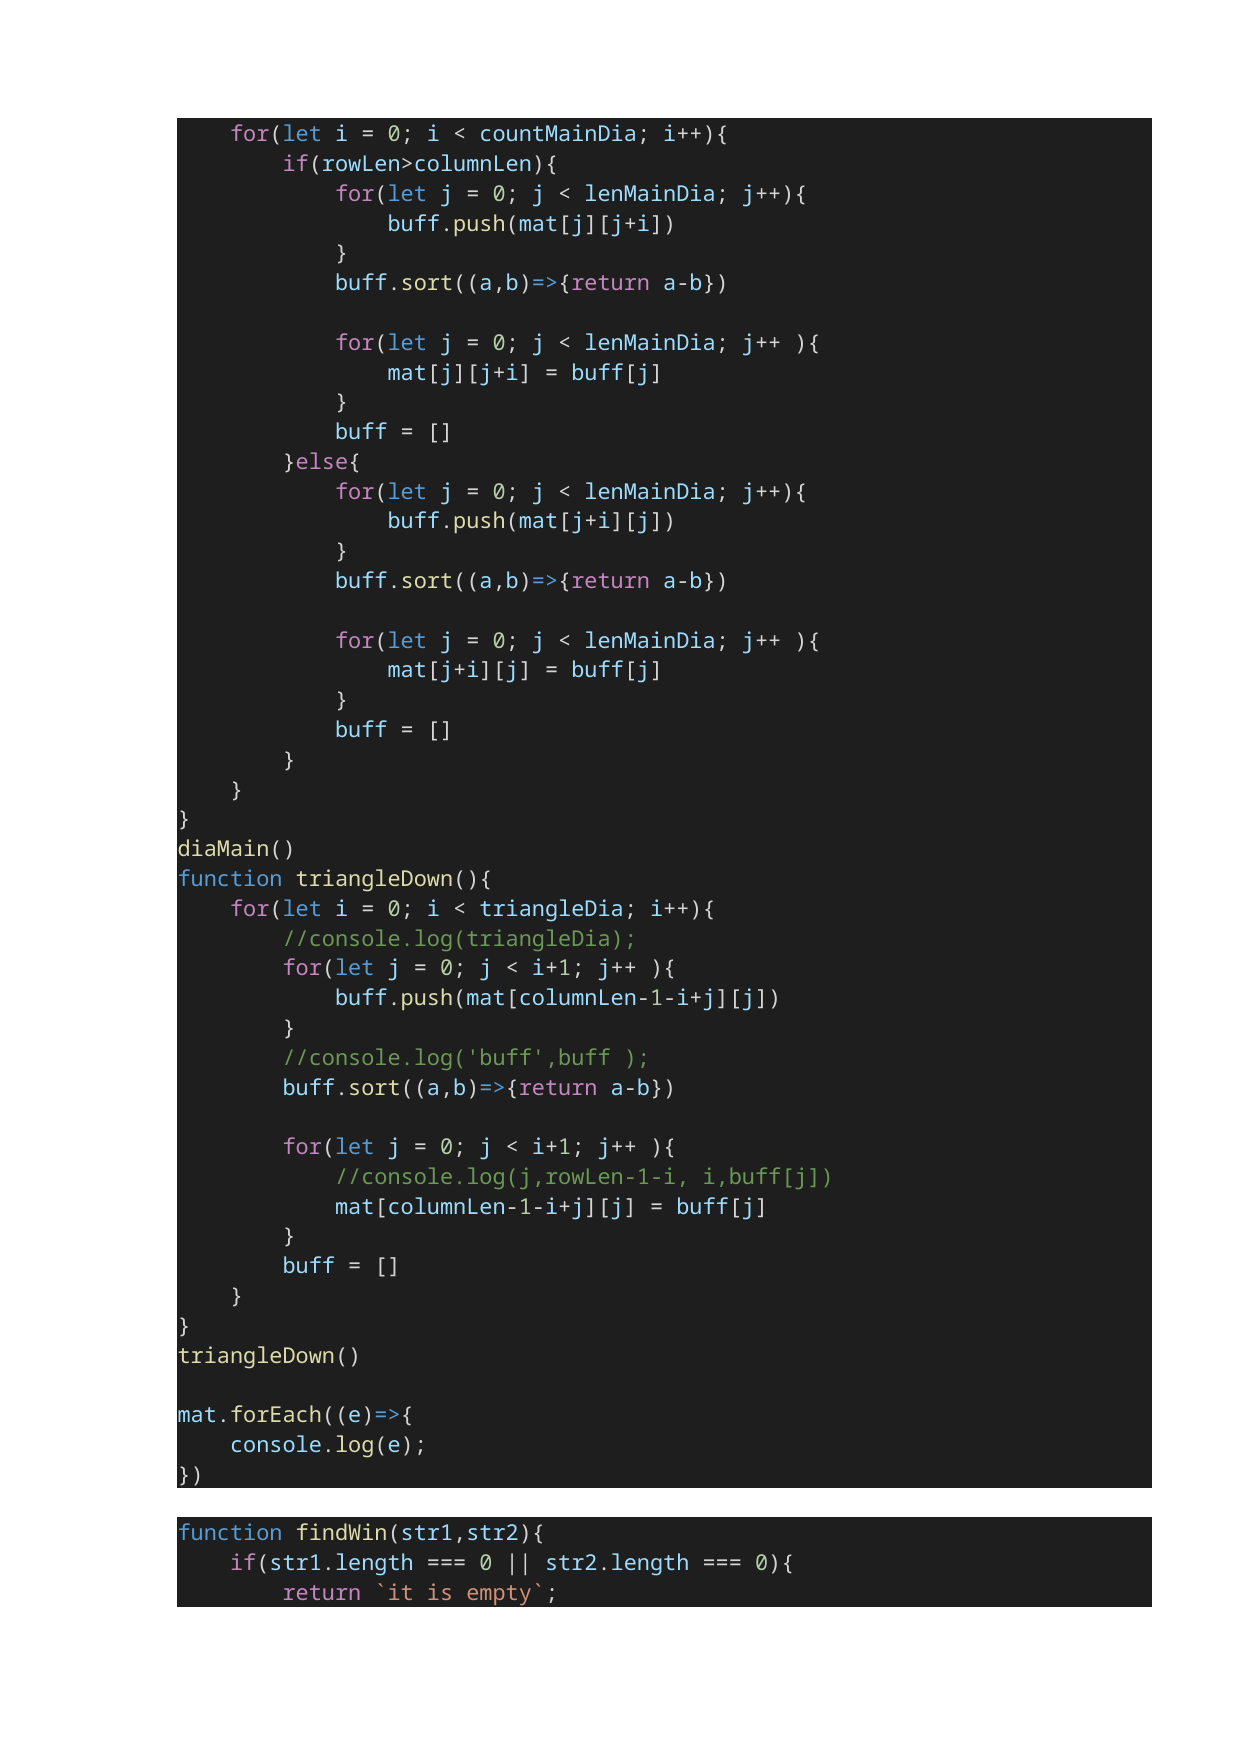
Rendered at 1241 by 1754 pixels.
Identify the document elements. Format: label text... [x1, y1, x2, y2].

text if(str1.length === 0 || str2.length === 0){ [177, 1547, 1152, 1577]
text return `it is empty`; [177, 1577, 1152, 1607]
text buff = [] [177, 416, 1152, 446]
text //console.log(j,rowLen-1-i, i,buff[j]) [177, 1161, 1152, 1191]
text } [177, 744, 1152, 773]
text //console.log(triangleDia); [177, 922, 1152, 952]
text } [177, 803, 1152, 833]
text } [177, 1012, 1152, 1042]
text buff = [] [177, 714, 1152, 744]
text buff.sort((a,b)=>{return a-b}) [177, 1071, 1152, 1101]
text for(let j = 0; j < lenMainDia; j++ ){ [177, 624, 1152, 654]
text }else{ [177, 446, 1152, 476]
text for(let j = 0; j < i+1; j++ ){ [177, 1131, 1152, 1161]
text for(let j = 0; j < lenMainDia; j++){ [177, 476, 1152, 505]
text for(let j = 0; j < i+1; j++ ){ [177, 952, 1152, 982]
text } [177, 535, 1152, 565]
text } [177, 1310, 1152, 1339]
text buff.push(mat[j+i][j]) [177, 505, 1152, 535]
text mat[columnLen-1-i+j][j] = buff[j] [177, 1191, 1152, 1220]
text console.log(e); [177, 1429, 1152, 1459]
text } [177, 684, 1152, 714]
text function triangleDown(){ [177, 863, 1152, 893]
text diaMain() [177, 833, 1152, 863]
text triangleDown() [177, 1339, 1152, 1369]
text for(let j = 0; j < lenMainDia; j++ ){ [177, 327, 1152, 356]
text if(rowLen>columnLen){ [177, 148, 1152, 178]
text buff.sort((a,b)=>{return a-b}) [177, 565, 1152, 595]
text mat[j][j+i] = buff[j] [177, 356, 1152, 386]
text for(let j = 0; j < lenMainDia; j++){ [177, 178, 1152, 207]
text buff.sort((a,b)=>{return a-b}) [177, 267, 1152, 297]
text mat[j+i][j] = buff[j] [177, 654, 1152, 684]
text buff = [] [177, 1250, 1152, 1280]
text buff.push(mat[columnLen-1-i+j][j]) [177, 982, 1152, 1012]
text mat.forEach((e)=>{ [177, 1399, 1152, 1429]
text //console.log('buff',buff ); [177, 1042, 1152, 1071]
text } [177, 1280, 1152, 1310]
text }) [177, 1459, 1152, 1488]
text } [177, 386, 1152, 416]
text } [177, 773, 1152, 803]
text for(let i = 0; i < countMainDia; i++){ [177, 118, 1152, 148]
text } [177, 237, 1152, 267]
text for(let i = 0; i < triangleDia; i++){ [177, 893, 1152, 922]
text buff.push(mat[j][j+i]) [177, 207, 1152, 237]
text function findWin(str1,str2){ [177, 1517, 1152, 1547]
text } [177, 1220, 1152, 1250]
